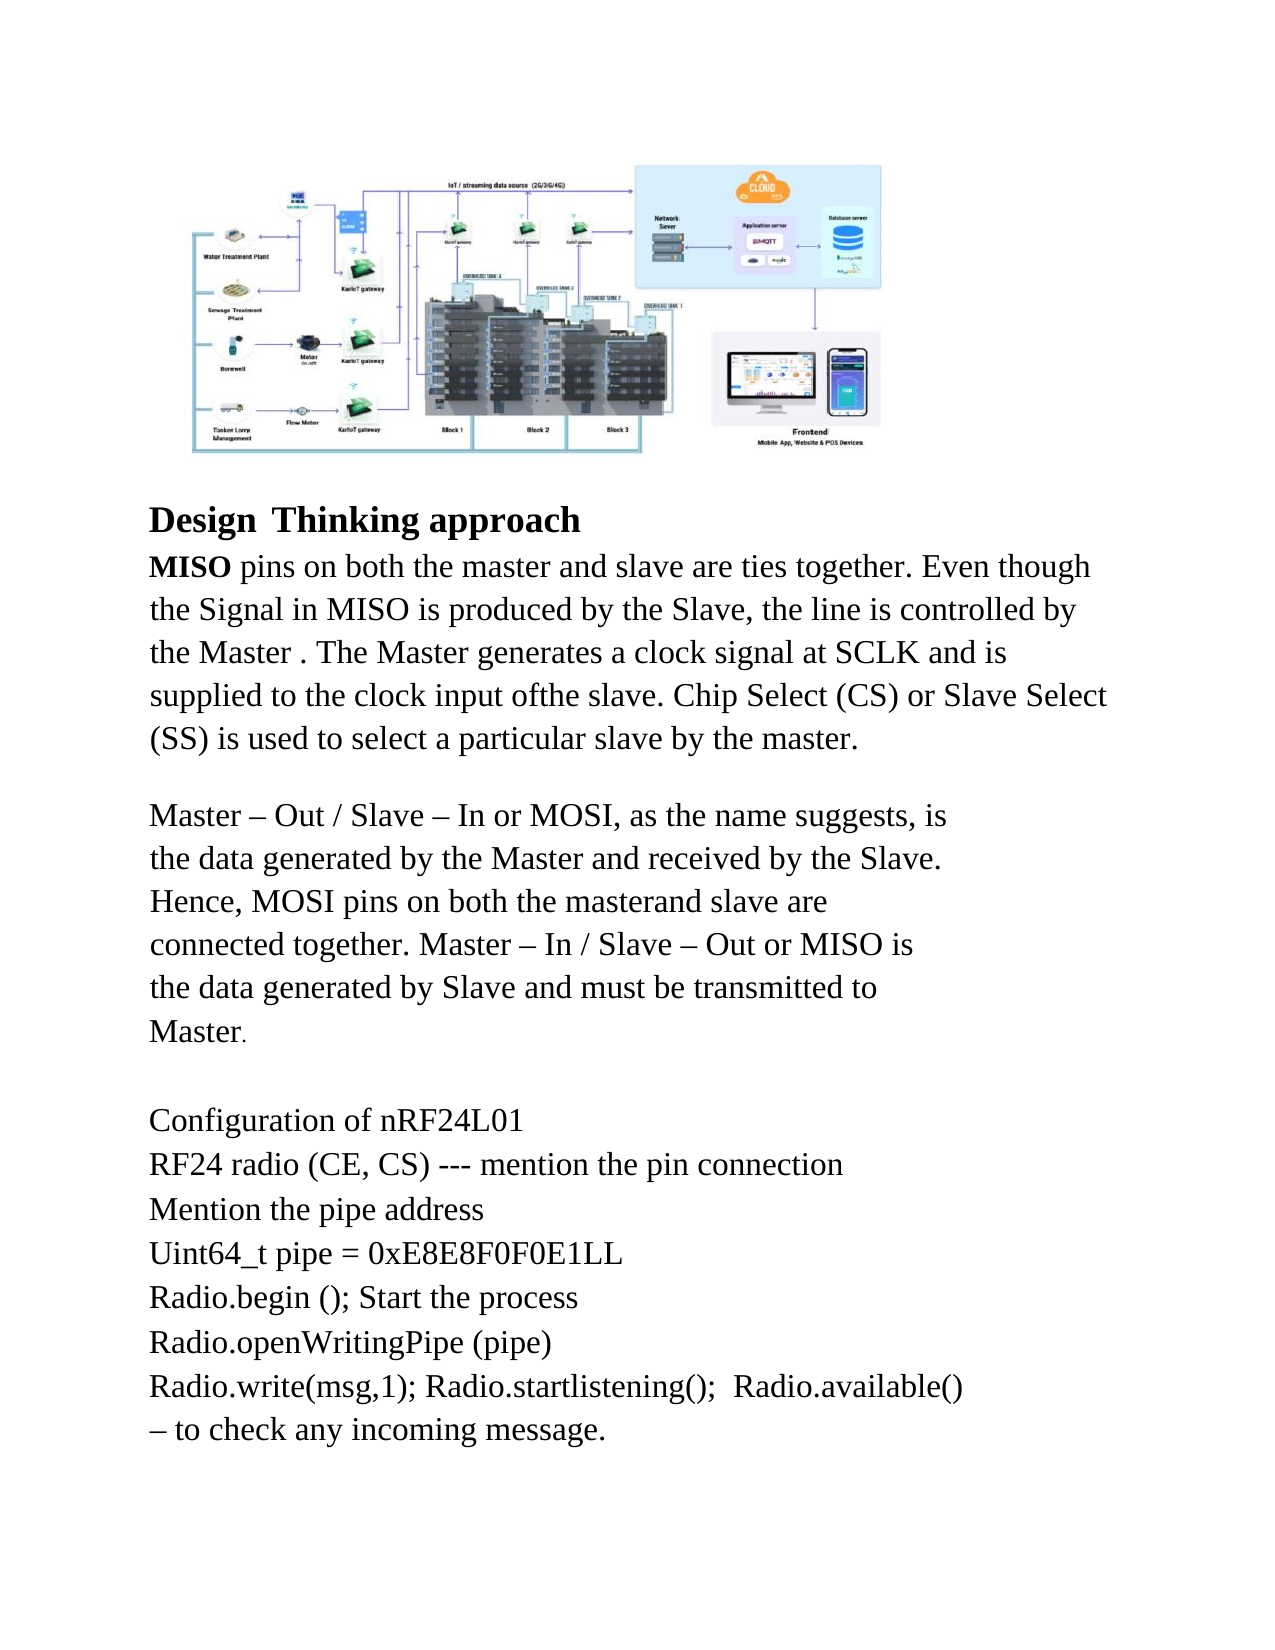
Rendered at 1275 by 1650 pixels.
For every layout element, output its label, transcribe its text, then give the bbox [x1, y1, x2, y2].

text Master – Out / Slave – In or MOSI, as the name suggests, is the data generated by the Master and received by the Slave. Hence, MOSI pins on both the masterand slave are connected together. Master – In / Slave – Out or MISO is the data generated by Slave and must be transmitted to [148, 795, 965, 1005]
picture [150, 149, 928, 465]
text Master. [148, 1011, 965, 1050]
text Radio.begin (); Start the process [148, 1278, 965, 1316]
text Radio.openWritingPipe (pipe) [148, 1322, 965, 1360]
text Radio.write(msg,1); Radio.startlistening(); Radio.available() – to check any incoming message. [148, 1366, 965, 1448]
text Uint64_t pipe = 0xE8E8F0F0E1LL [148, 1233, 965, 1272]
text Configuration of nRF24L01 [148, 1100, 965, 1138]
text MISO pins on both the master and slave are ties together. Even though the Signal in MISO is produced by the Slave, the line is controlled by the Master . The Master generates a clock signal at SCLK and is supplied to the clock input ofthe slave. Chip Select (CS) or Slave Select (SS) is used to select a particular slave by the master. [148, 546, 1123, 756]
text Mention the pipe address [148, 1189, 965, 1227]
text Design Thinking approach [148, 498, 1192, 541]
text RF24 radio (CE, CS) --- mention the pin connection [148, 1144, 965, 1183]
